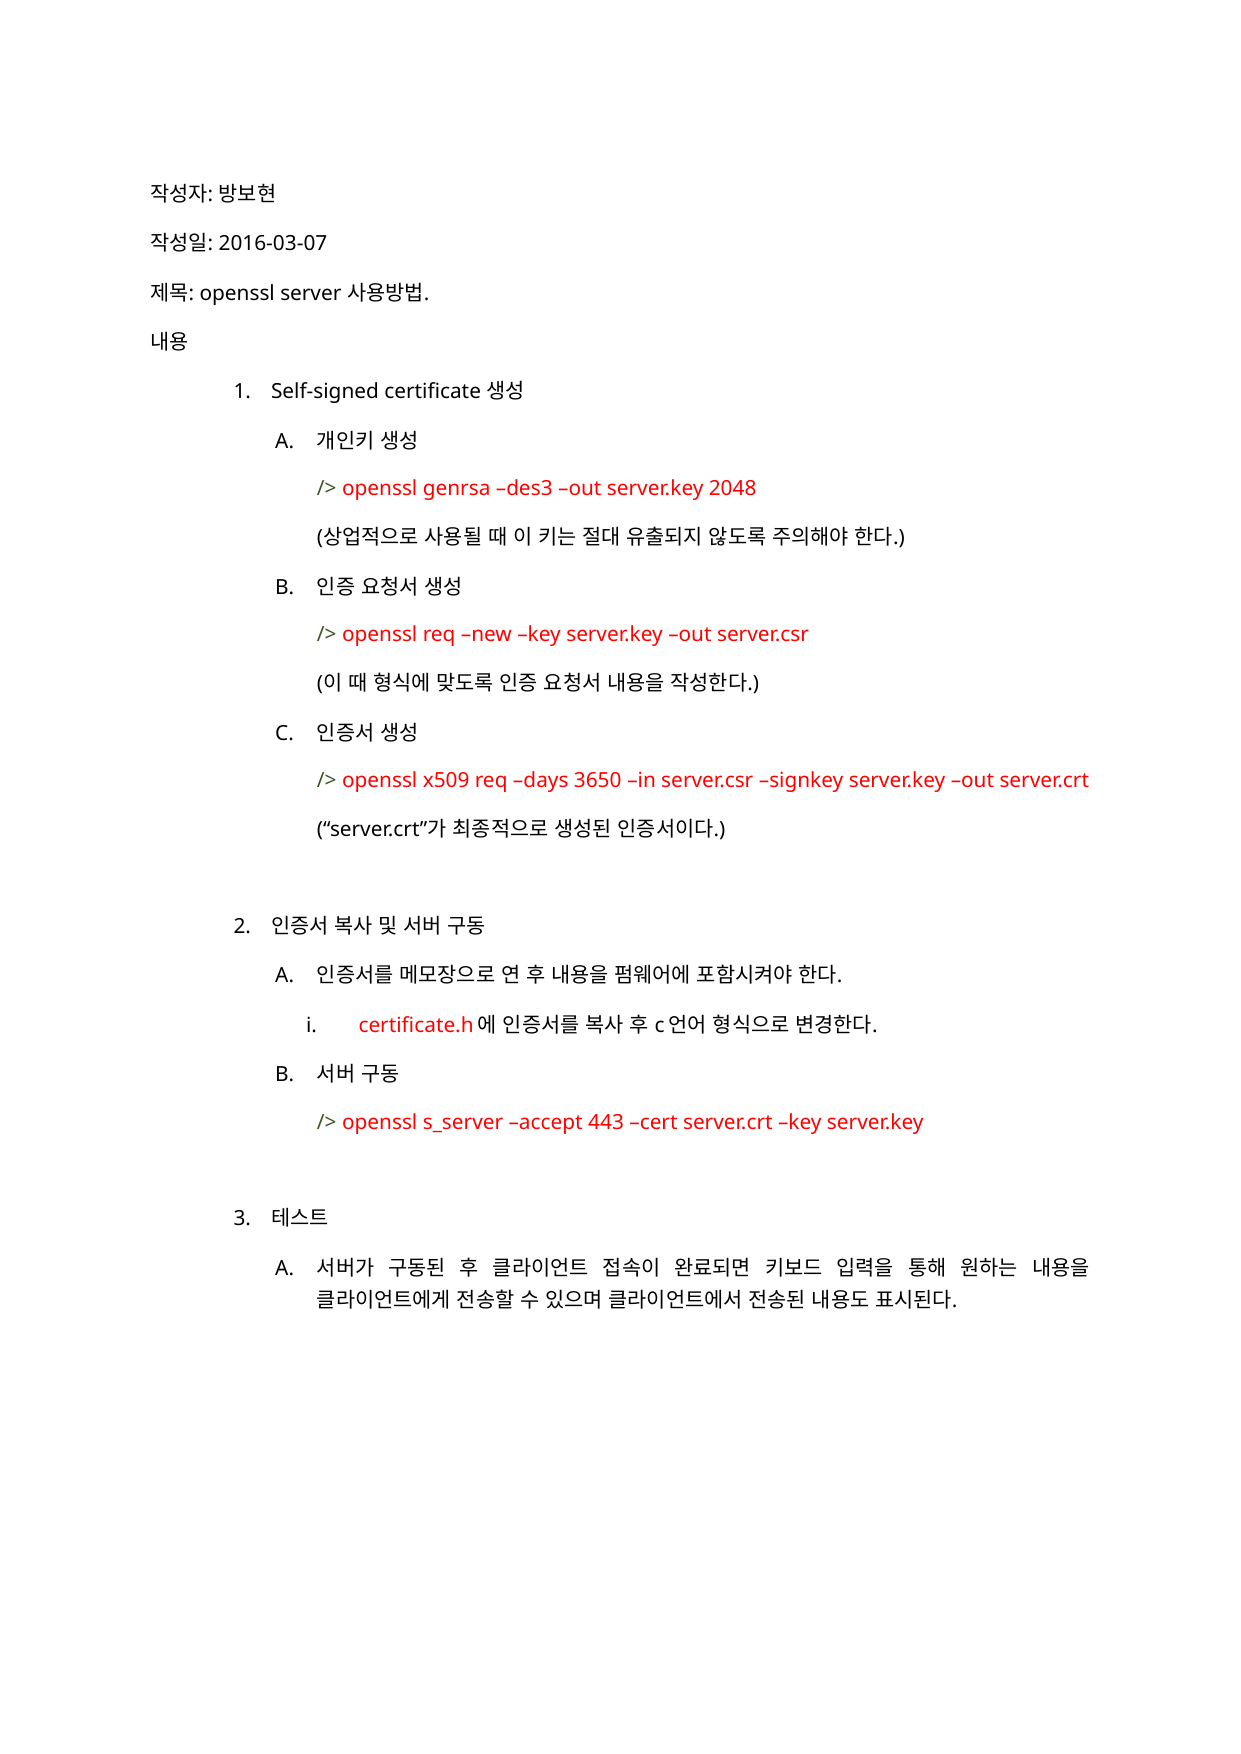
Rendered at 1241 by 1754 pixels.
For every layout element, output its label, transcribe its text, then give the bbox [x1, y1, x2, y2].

list 인증 요청서 생성 [275, 570, 1090, 600]
list Self-signed certificate 생성 [233, 374, 1090, 405]
list /> openssl genrsa –des3 –out server.key 2048 [317, 473, 1090, 502]
list 인증서 복사 및 서버 구동 [233, 909, 1090, 940]
list (이 때 형식에 맞도록 인증 요청서 내용을 작성한다.) [317, 667, 1090, 697]
text 작성일: 2016-03-07 [150, 227, 1090, 257]
list (“server.crt”가 최종적으로 생성된 인증서이다.) [317, 813, 1090, 843]
list 서버가 구동된 후 클라이언트 접속이 완료되면 키보드 입력을 통해 원하는 내용을 클라이언트에게 전송할 수 있으며 클라이언트에서 전송된 내용도 표시된다. [275, 1251, 1090, 1314]
text 내용 [150, 325, 1090, 356]
list 개인키 생성 [275, 424, 1090, 454]
list 인증서 생성 [275, 716, 1090, 746]
list certificate.h에 인증서를 복사 후 c언어 형식으로 변경한다. [317, 1008, 1090, 1038]
list /> openssl x509 req –days 3650 –in server.csr –signkey server.key –out server.crt [317, 765, 1090, 794]
text 작성자: 방보현 [150, 177, 1090, 207]
list (상업적으로 사용될 때 이 키는 절대 유출되지 않도록 주의해야 한다.) [317, 521, 1090, 551]
list 테스트 [233, 1201, 1090, 1232]
list 인증서를 메모장으로 연 후 내용을 펌웨어에 포함시켜야 한다. [275, 959, 1090, 989]
list /> openssl req –new –key server.key –out server.csr [317, 619, 1090, 648]
text 제목: openssl server 사용방법. [150, 276, 1090, 306]
list 서버 구동 [275, 1057, 1090, 1088]
list /> openssl s_server –accept 443 –cert server.crt –key server.key [317, 1107, 1090, 1135]
